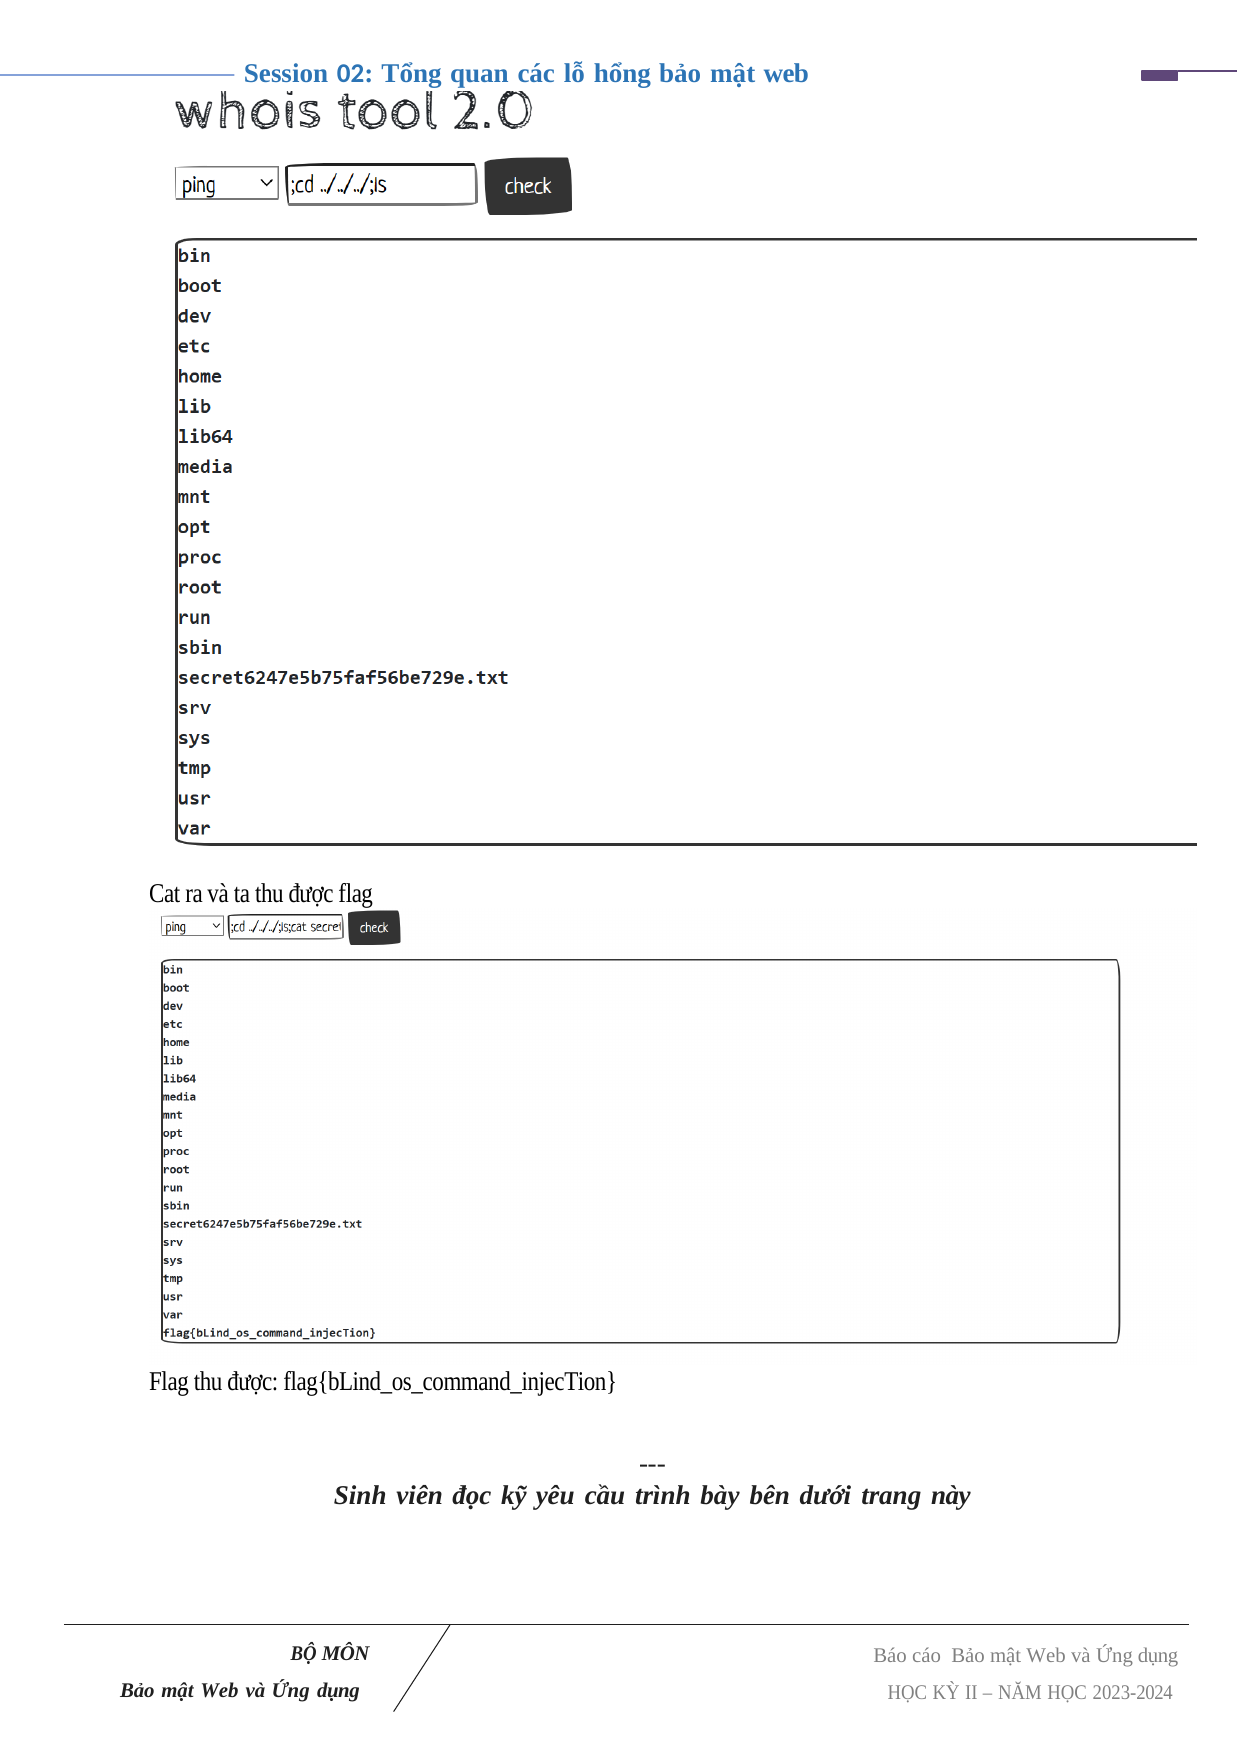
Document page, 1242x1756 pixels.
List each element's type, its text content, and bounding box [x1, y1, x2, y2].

subtitle Cat ra và ta thu được flag [149, 878, 889, 908]
text --- [417, 1448, 889, 1479]
text Sinh viên đọc kỹ yêu cầu trình bày bên dưới trang này [136, 1479, 1169, 1511]
picture [148, 908, 1197, 1365]
subtitle Flag thu được: flag{bLind_os_command_injecTion} [149, 1365, 889, 1396]
picture [148, 91, 1197, 878]
